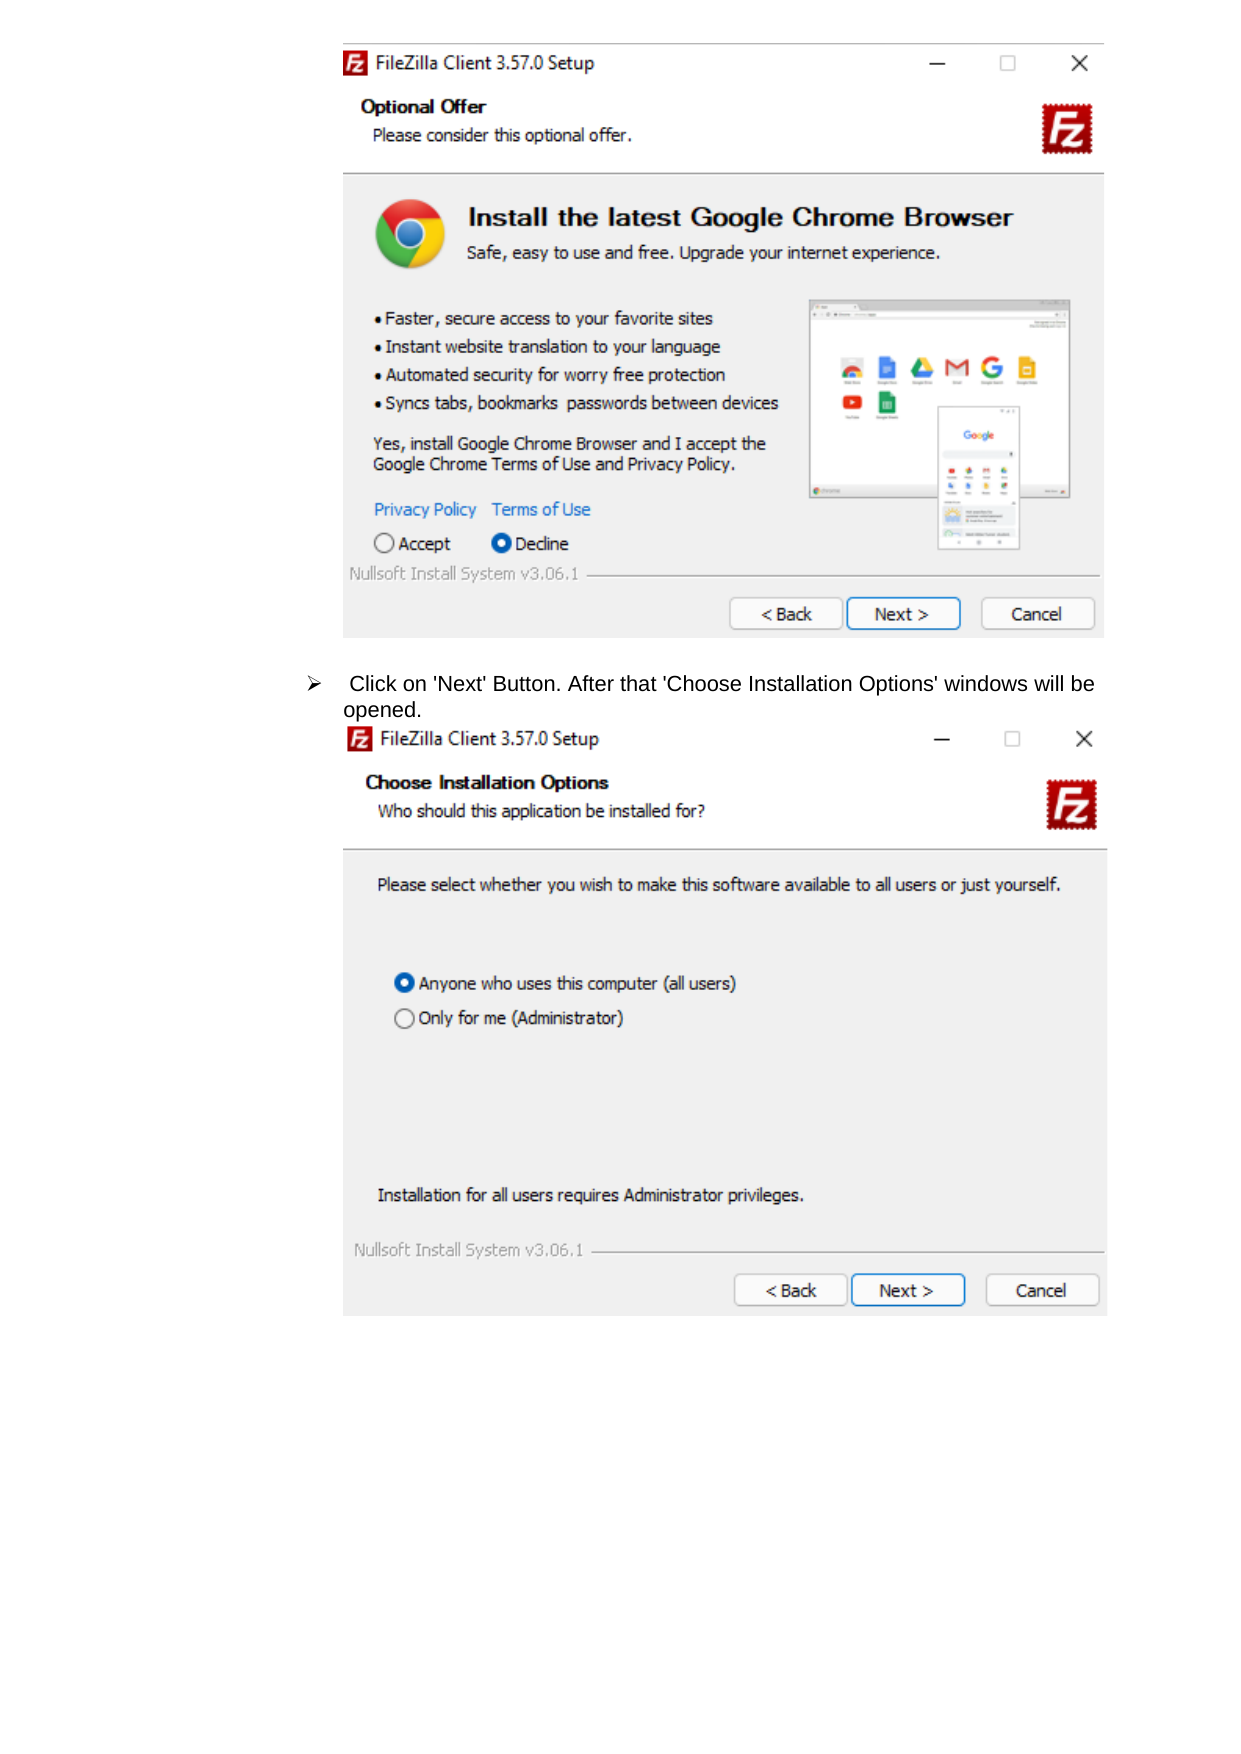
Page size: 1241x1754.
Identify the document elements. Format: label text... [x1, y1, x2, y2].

picture [343, 43, 1105, 638]
list Click on 'Next' Button. After that 'Choose Installation Options' windows will be opened. [306, 671, 1152, 722]
picture [343, 726, 1108, 1316]
